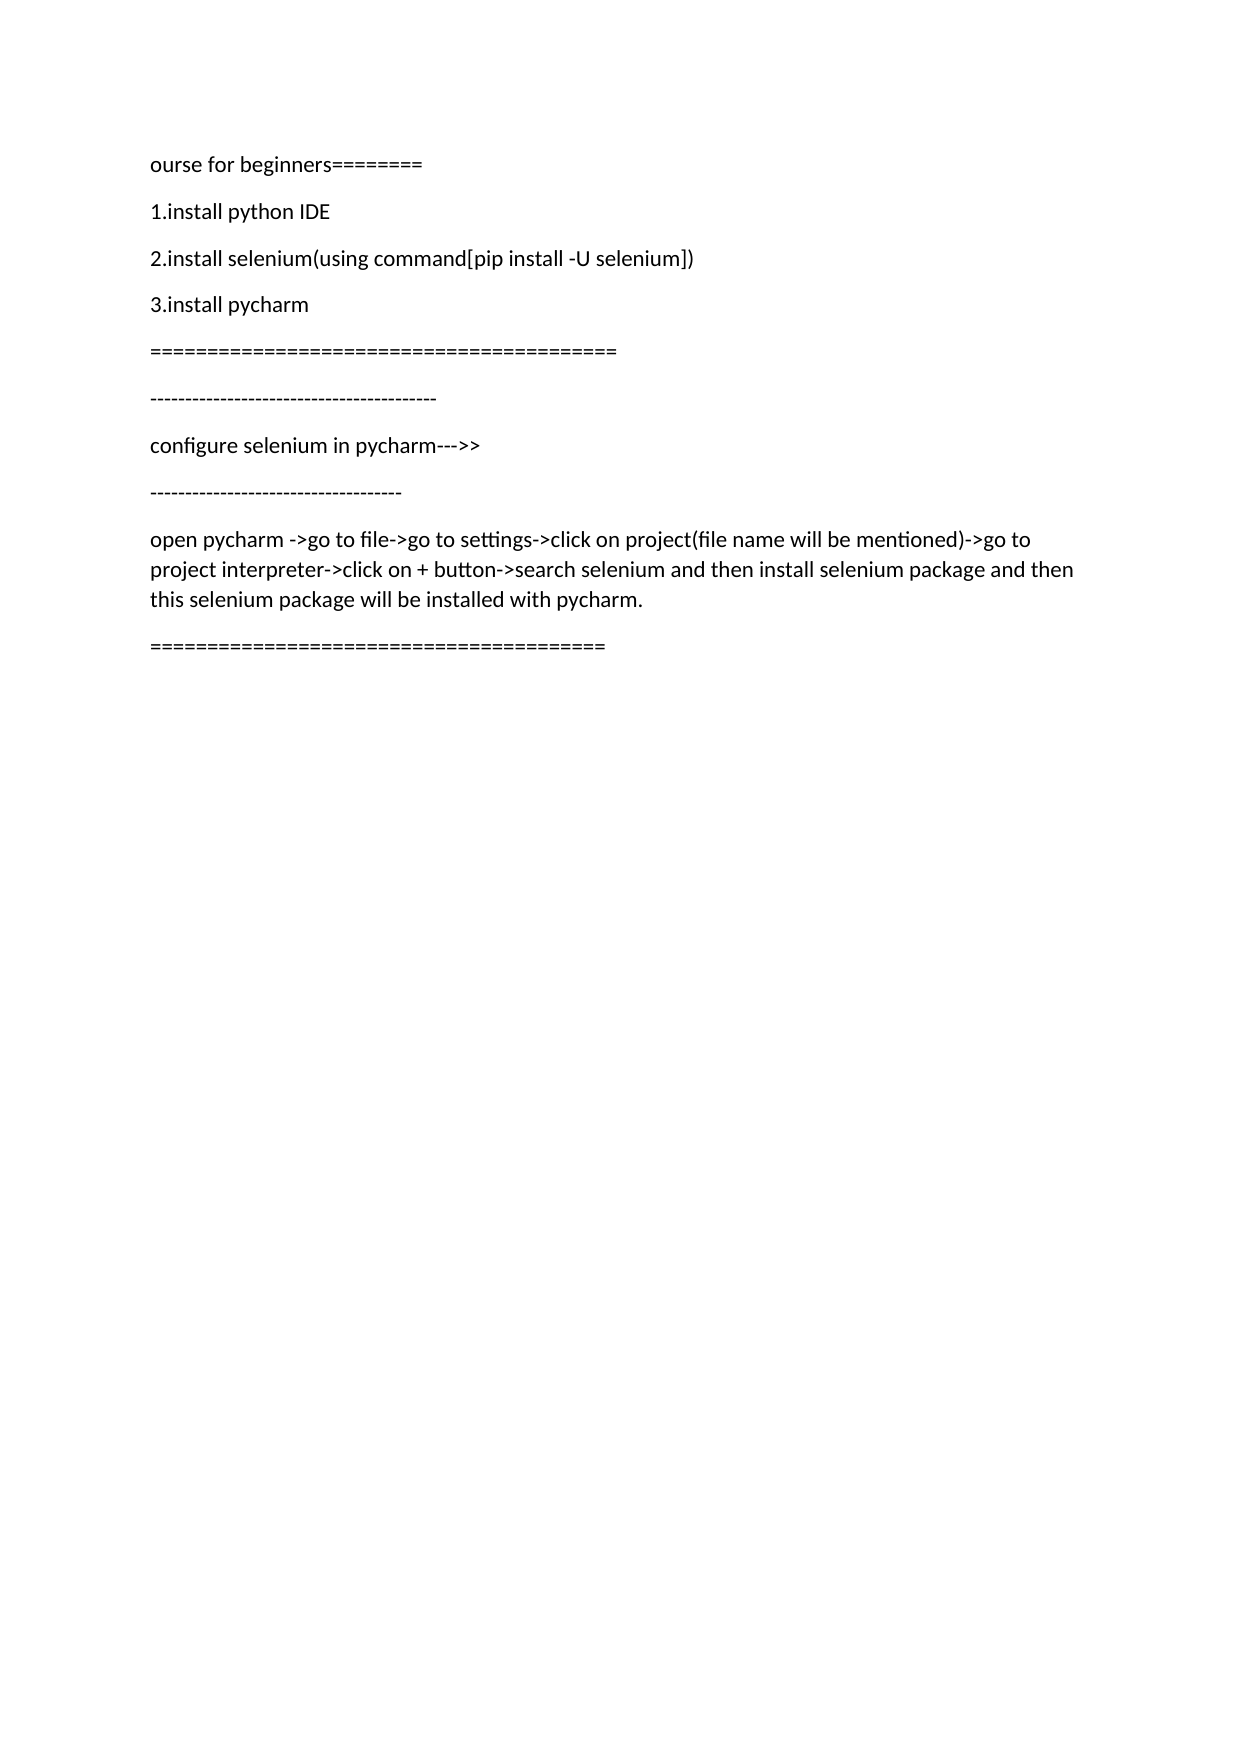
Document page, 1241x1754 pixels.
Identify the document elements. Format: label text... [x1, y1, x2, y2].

text 3.install pycharm [150, 291, 1090, 319]
text 2.install selenium(using command[pip install -U selenium]) [150, 244, 1090, 272]
text open pycharm ->go to file->go to settings->click on project(file name will be mentioned)->go to project interpreter->click on + button->search selenium and then install selenium package and then this selenium package will be installed with pycharm. [150, 525, 1090, 613]
text ------------------------------------ [150, 478, 1090, 506]
text ========================================= [150, 337, 1090, 366]
text ourse for beginners======== [150, 150, 1090, 178]
text ----------------------------------------- [150, 384, 1090, 412]
text ======================================== [150, 632, 1090, 660]
text 1.install python IDE [150, 197, 1090, 225]
text configure selenium in pycharm--->> [150, 431, 1090, 459]
